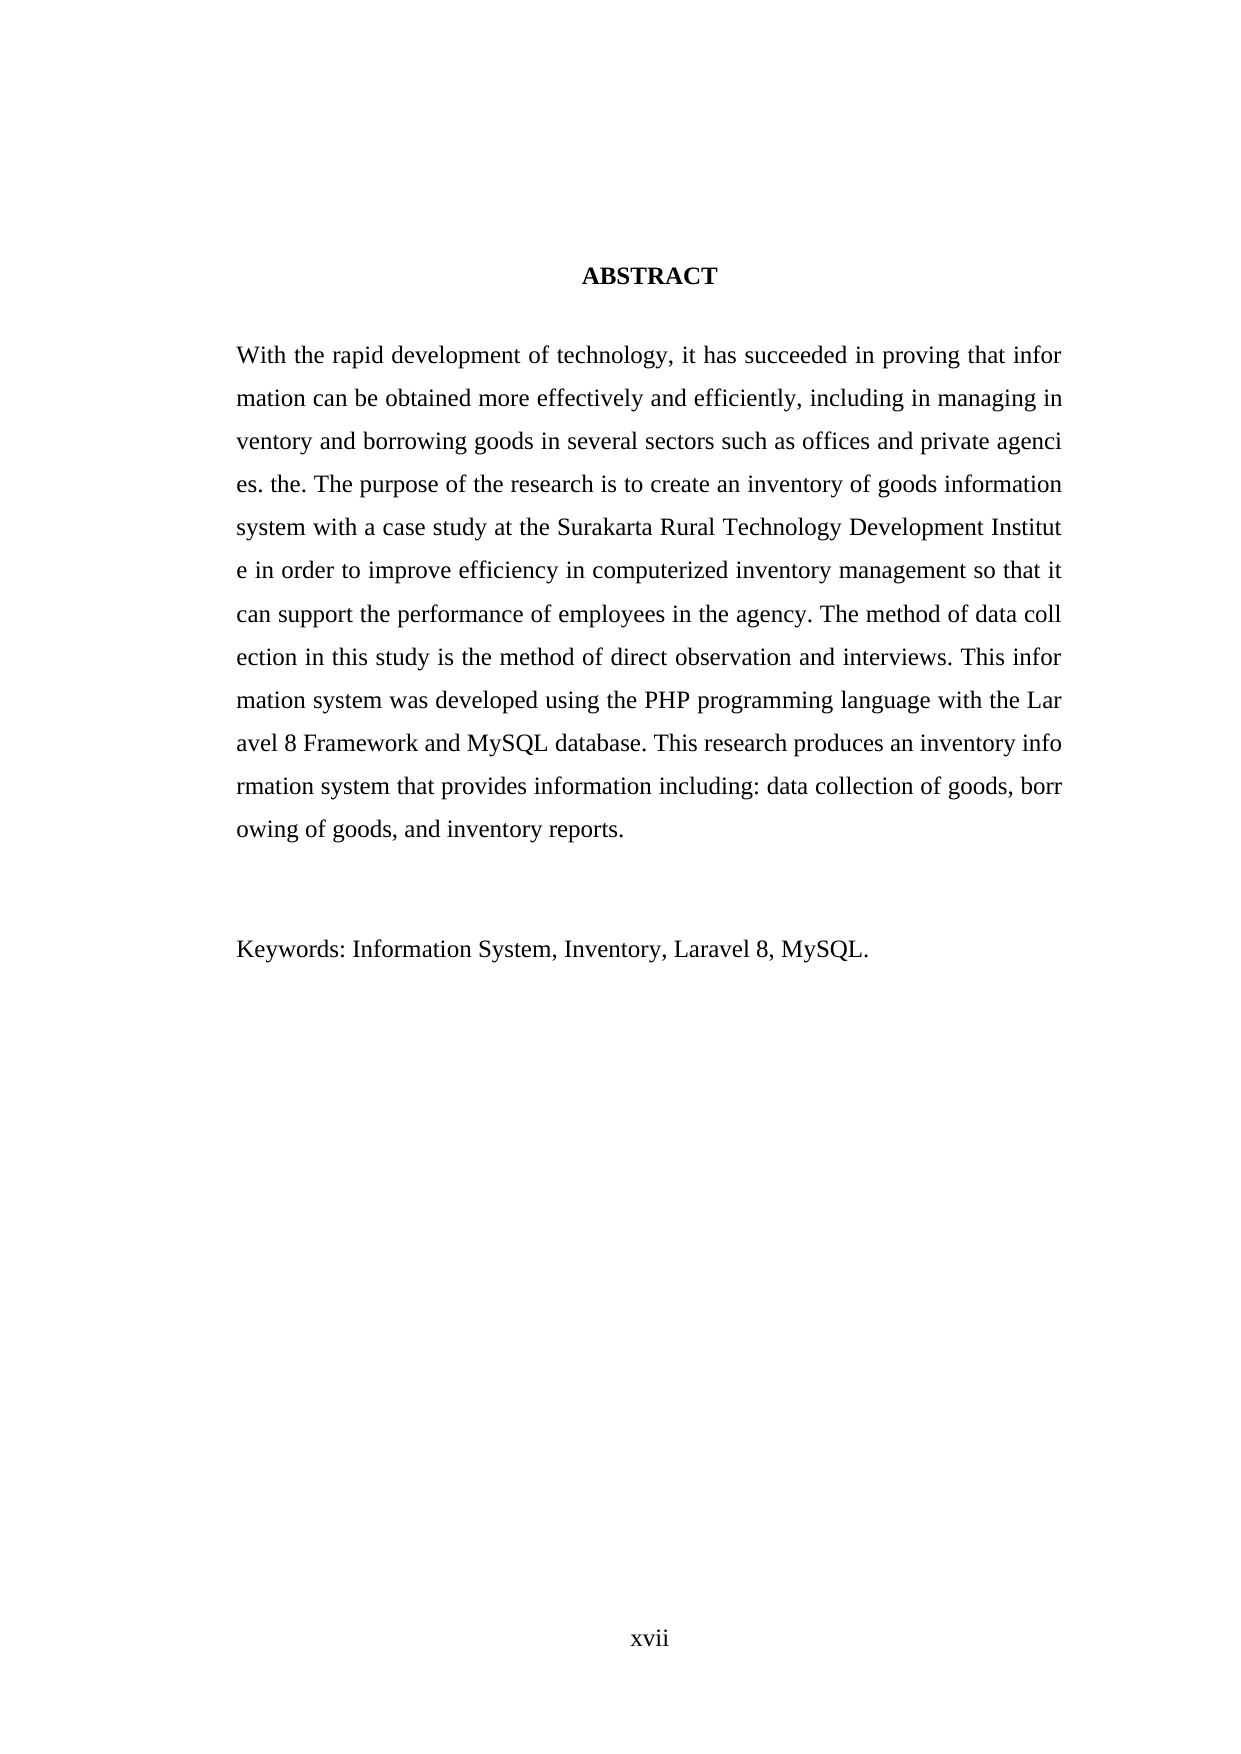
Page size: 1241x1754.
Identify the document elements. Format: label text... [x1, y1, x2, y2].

subtitle ABSTRACT [236, 261, 1063, 290]
text With the rapid development of technology, it has succeeded in proving that information can be obtained more effectively and efficiently, including in managing inventory and borrowing goods in several sectors such as offices and private agencies. the. The purpose of the research is to create an inventory of goods information system with a case study at the Surakarta Rural Technology Development Institute in order to improve efficiency in computerized inventory management so that it can support the performance of employees in the agency. The method of data collection in this study is the method of direct observation and interviews. This information system was developed using the PHP programming language with the Laravel 8 Framework and MySQL database. This research produces an inventory information system that provides information including: data collection of goods, borrowing of goods, and inventory reports. [236, 340, 1063, 843]
text Keywords: Information System, Inventory, Laravel 8, MySQL. [236, 934, 1063, 963]
